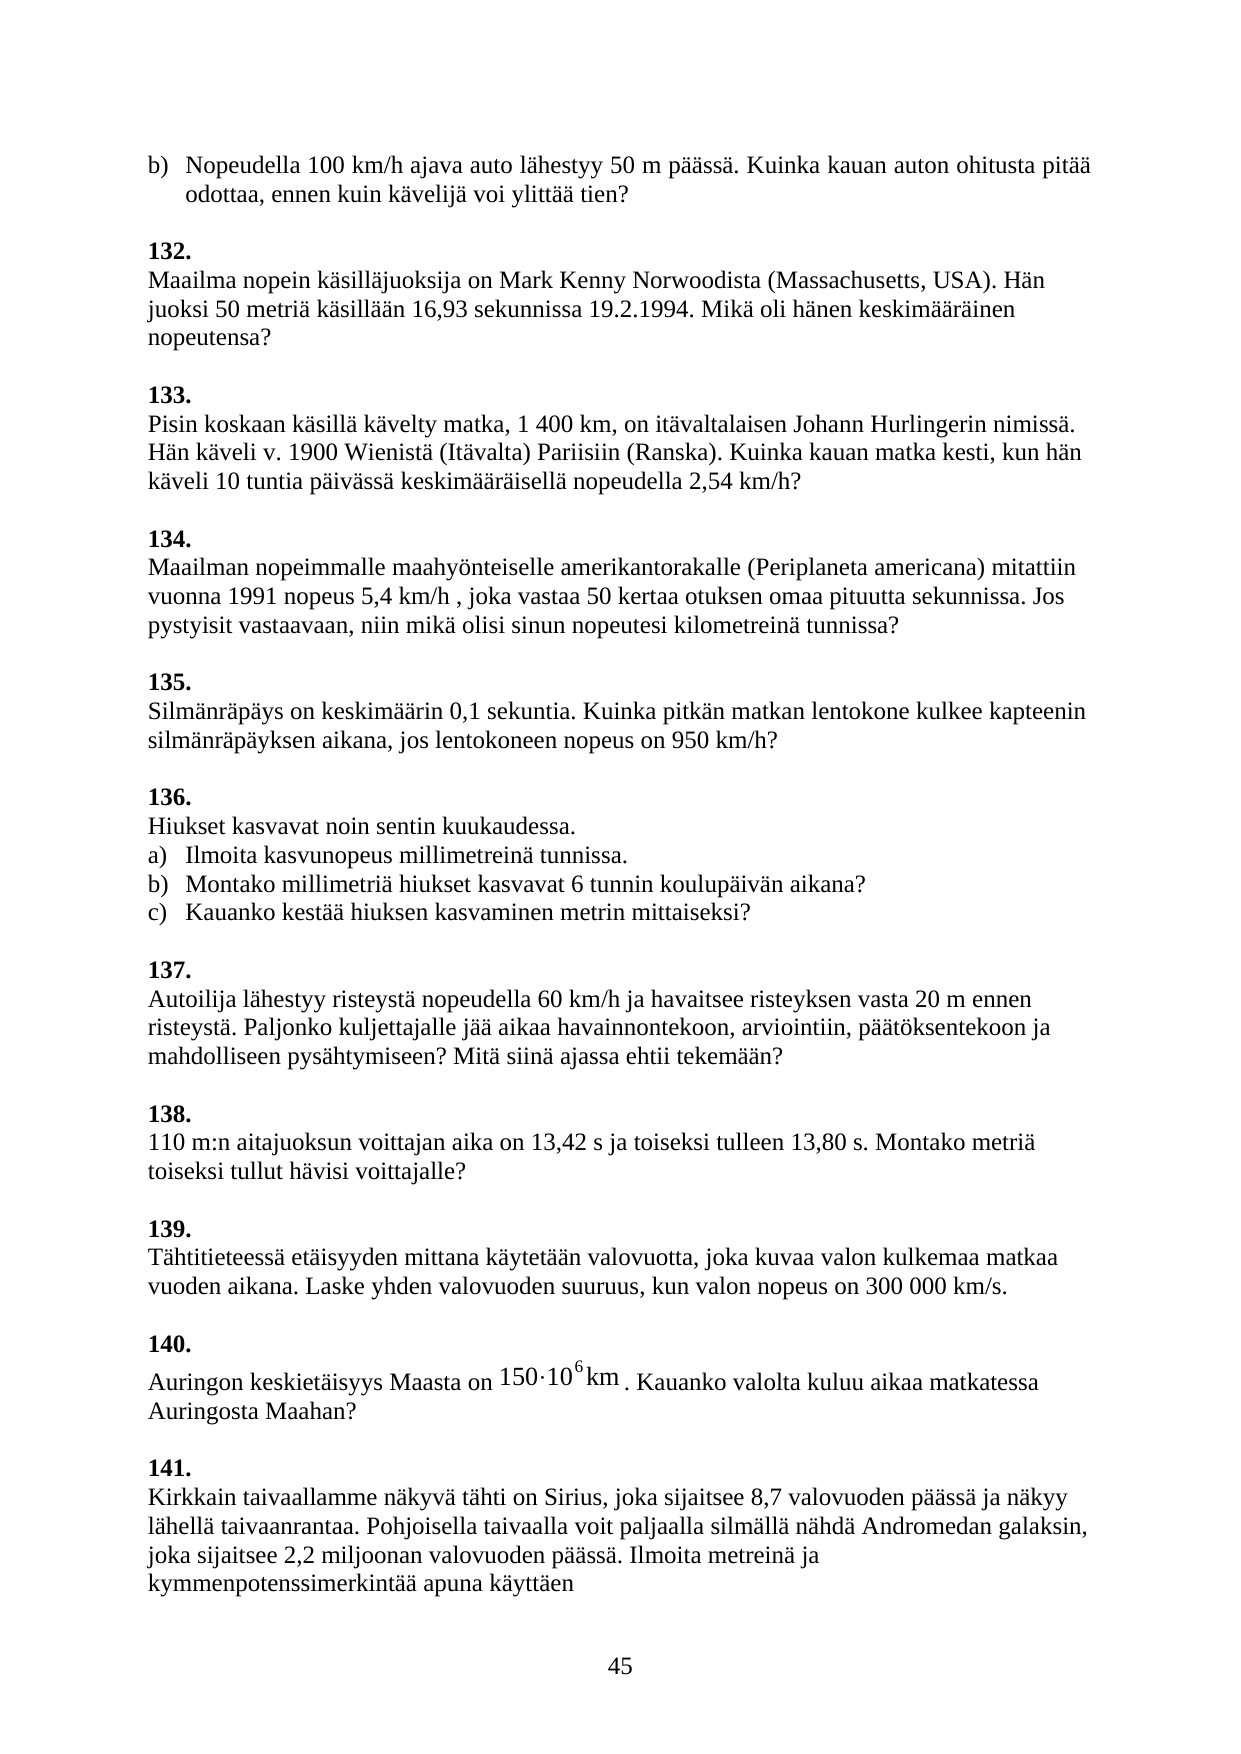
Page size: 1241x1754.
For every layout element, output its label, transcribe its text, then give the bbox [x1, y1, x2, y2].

text Pisin koskaan käsillä kävelty matka, 1 400 km, on itävaltalaisen Johann Hurlingerin nimissä. Hän käveli v. 1900 Wienistä (Itävalta) Pariisiin (Ranska). Kuinka kauan matka kesti, kun hän käveli 10 tuntia päivässä keskimääräisellä nopeudella 2,54 km/h? [148, 409, 1092, 495]
text 110 m:n aitajuoksun voittajan aika on 13,42 s ja toiseksi tulleen 13,80 s. Montako metriä toiseksi tullut hävisi voittajalle? [148, 1127, 1092, 1185]
text Tähtitieteessä etäisyyden mittana käytetään valovuotta, joka kuvaa valon kulkemaa matkaa vuoden aikana. Laske yhden valovuoden suuruus, kun valon nopeus on 300 000 km/s. [148, 1242, 1092, 1300]
text Maailman nopeimmalle maahyönteiselle amerikantorakalle (Periplaneta americana) mitattiin vuonna 1991 nopeus 5,4 km/h , joka vastaa 50 kertaa otuksen omaa pituutta sekunnissa. Jos pystyisit vastaavaan, niin mikä olisi sinun nopeutesi kilometreinä tunnissa? [148, 552, 1092, 639]
text Auringon keskietäisyys Maasta on . Kauanko valolta kuluu aikaa matkatessa Auringosta Maahan? [148, 1357, 1092, 1425]
text Montako millimetriä hiukset kasvavat 6 tunnin koulupäivän aikana? [148, 869, 1092, 897]
text Autoilija lähestyy risteystä nopeudella 60 km/h ja havaitsee risteyksen vasta 20 m ennen risteystä. Paljonko kuljettajalle jää aikaa havainnontekoon, arviointiin, päätöksentekoon ja mahdolliseen pysähtymiseen? Mitä siinä ajassa ehtii tekemään? [148, 984, 1092, 1070]
text Kirkkain taivaallamme näkyvä tähti on Sirius, joka sijaitsee 8,7 valovuoden päässä ja näkyy lähellä taivaanrantaa. Pohjoisella taivaalla voit paljaalla silmällä nähdä Andromedan galaksin, joka sijaitsee 2,2 miljoonan valovuoden päässä. Ilmoita metreinä ja kymmenpotenssimerkintää apuna käyttäen [148, 1482, 1092, 1597]
text Hiukset kasvavat noin sentin kuukaudessa. [148, 811, 1092, 840]
text Silmänräpäys on keskimäärin 0,1 sekuntia. Kuinka pitkän matkan lentokone kulkee kapteenin silmänräpäyksen aikana, jos lentokoneen nopeus on 950 km/h? [148, 696, 1092, 754]
text Kauanko kestää hiuksen kasvaminen metrin mittaiseksi? [148, 897, 1092, 926]
text Nopeudella 100 km/h ajava auto lähestyy 50 m päässä. Kuinka kauan auton ohitusta pitää odottaa, ennen kuin kävelijä voi ylittää tien? [148, 150, 1092, 207]
list Ilmoita kasvunopeus millimetreinä tunnissa. [148, 840, 1092, 869]
text Maailma nopein käsilläjuoksija on Mark Kenny Norwoodista (Massachusetts, USA). Hän juoksi 50 metriä käsillään 16,93 sekunnissa 19.2.1994. Mikä oli hänen keskimääräinen nopeutensa? [148, 265, 1092, 351]
